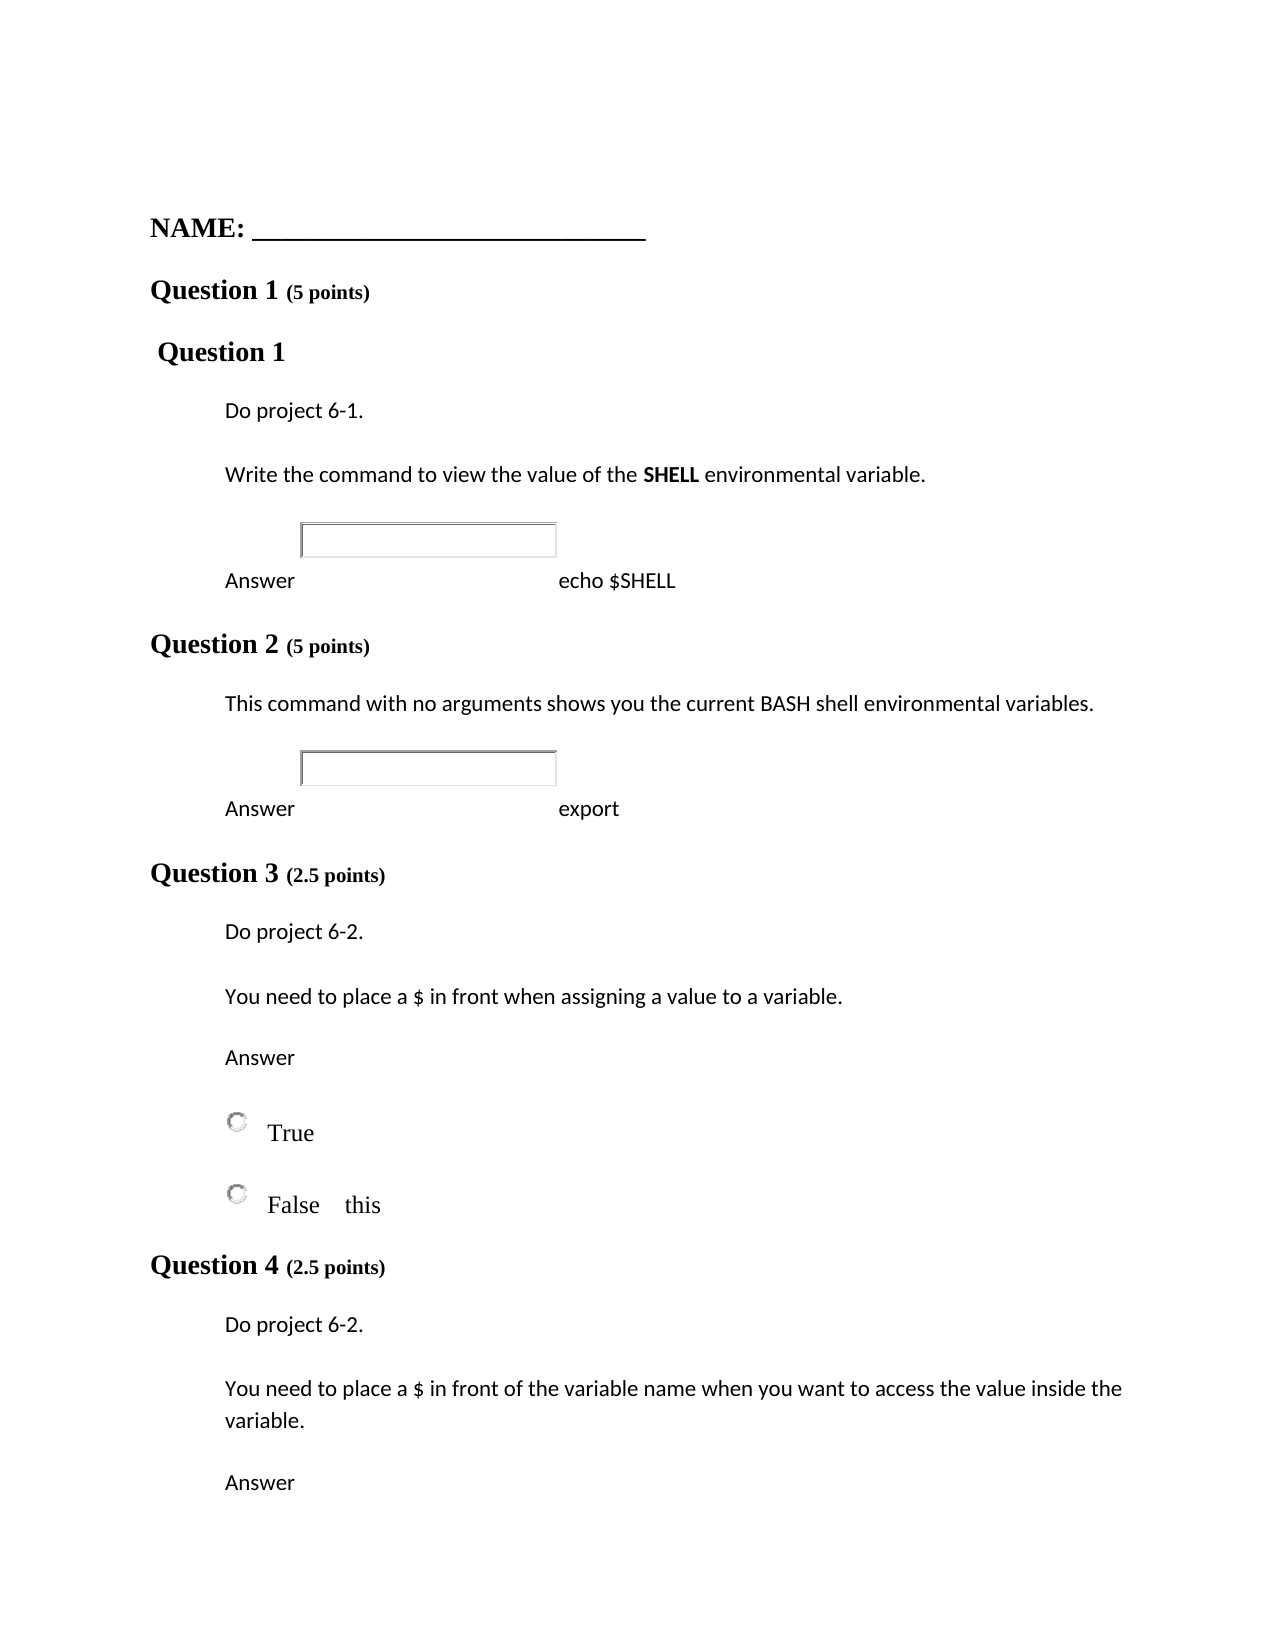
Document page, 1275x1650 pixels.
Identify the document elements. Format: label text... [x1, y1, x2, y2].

text True [225, 1104, 1125, 1147]
text False this [225, 1176, 1125, 1219]
subtitle Question 2 (5 points) [150, 627, 1125, 660]
subtitle Question 3 (2.5 points) [150, 856, 1125, 888]
text This command with no arguments shows you the current BASH shell environmental variables. [225, 689, 1125, 717]
text Answer [225, 1468, 1125, 1496]
subtitle Question 1 (5 points) [150, 273, 1125, 306]
text Answer [225, 1043, 1125, 1071]
text Do project 6-2. You need to place a $ in front of the variable name when you want to access the value inside the variable. [225, 1310, 1125, 1434]
subtitle Question 4 (2.5 points) [150, 1248, 1125, 1281]
text Answer export [225, 750, 1125, 823]
text Answer echo $SHELL [225, 522, 1125, 594]
subtitle Question 1 [150, 335, 1125, 367]
text Do project 6-1. Write the command to view the value of the SHELL environmental variable. [225, 396, 1125, 489]
text Do project 6-2. You need to place a $ in front when assigning a value to a variable. [225, 917, 1125, 1010]
text NAME: ____________________________ [150, 212, 1125, 244]
